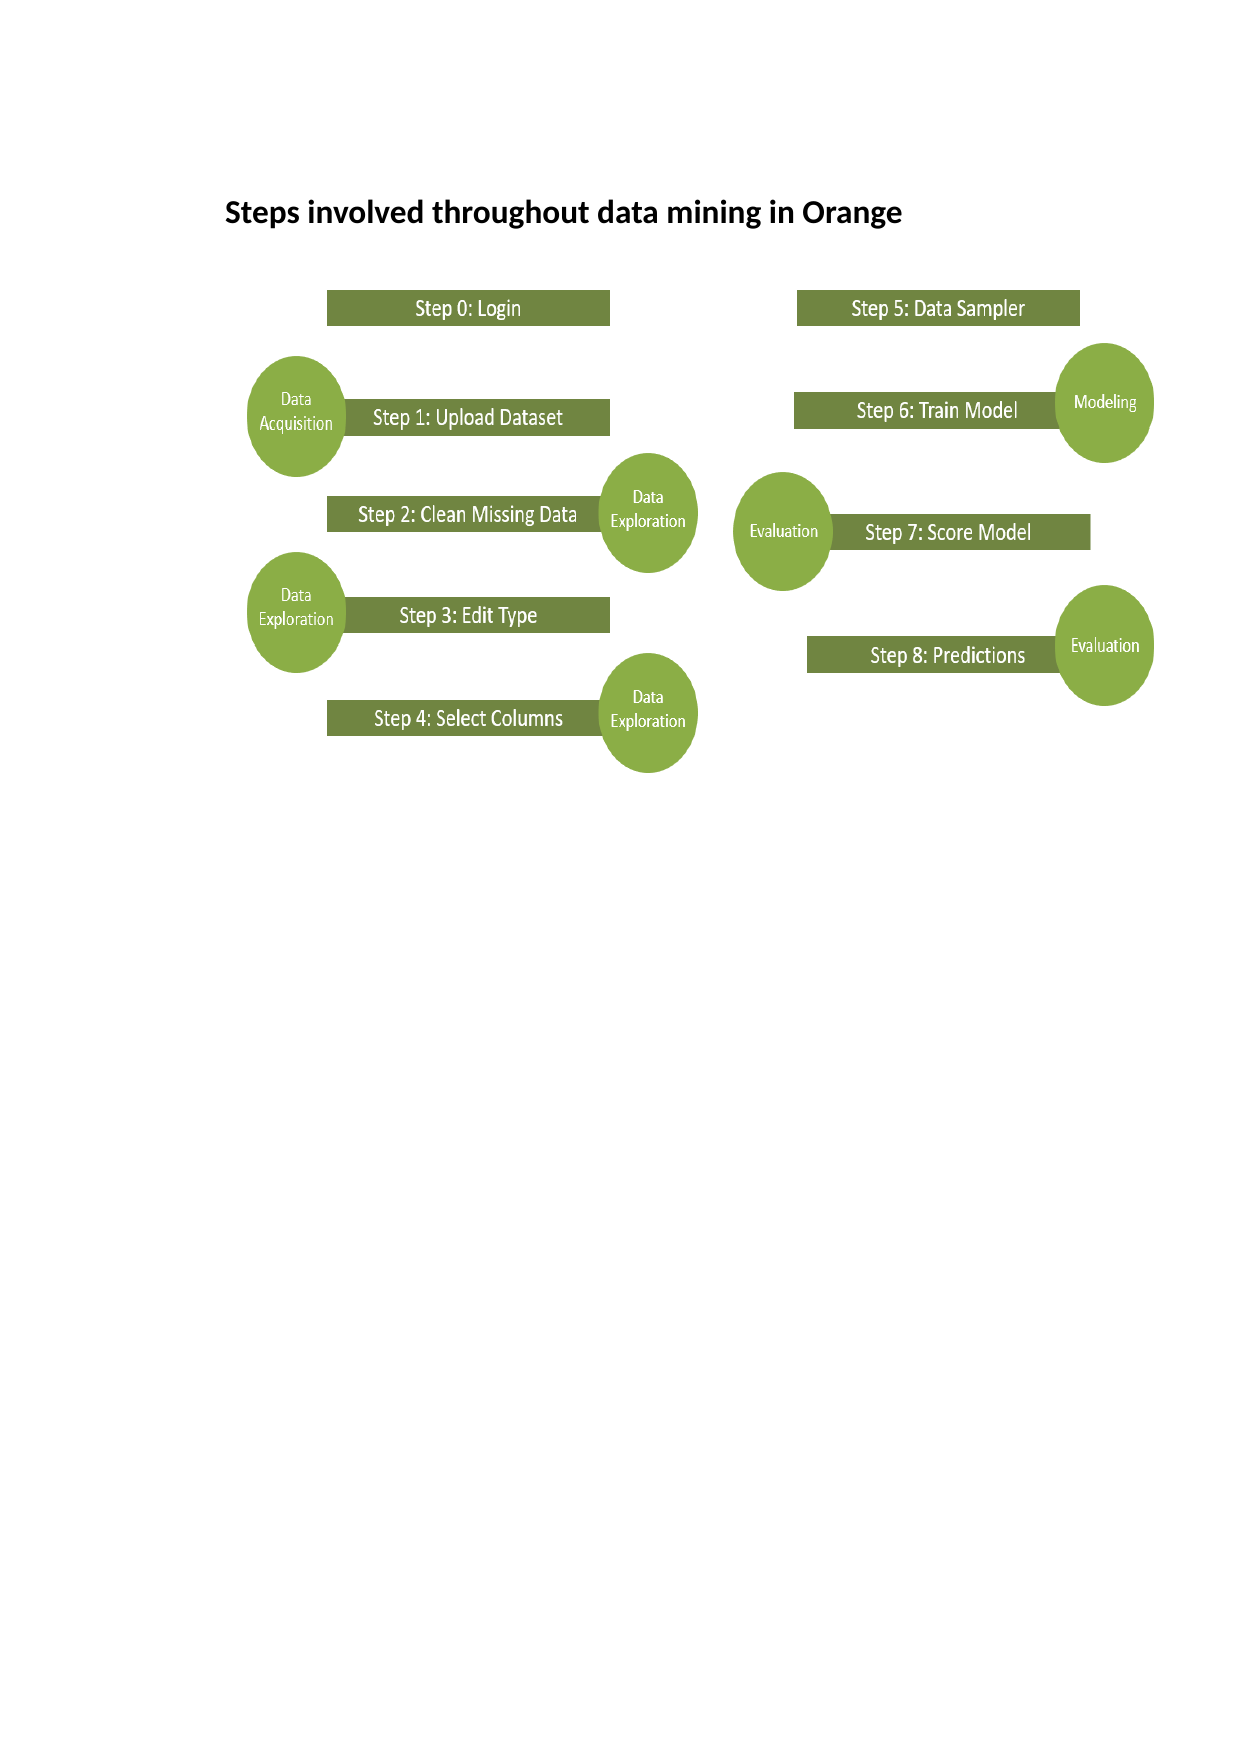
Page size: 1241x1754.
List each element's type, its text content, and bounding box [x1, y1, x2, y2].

list Steps involved throughout data mining in Orange [225, 191, 1090, 231]
picture [225, 272, 1160, 783]
